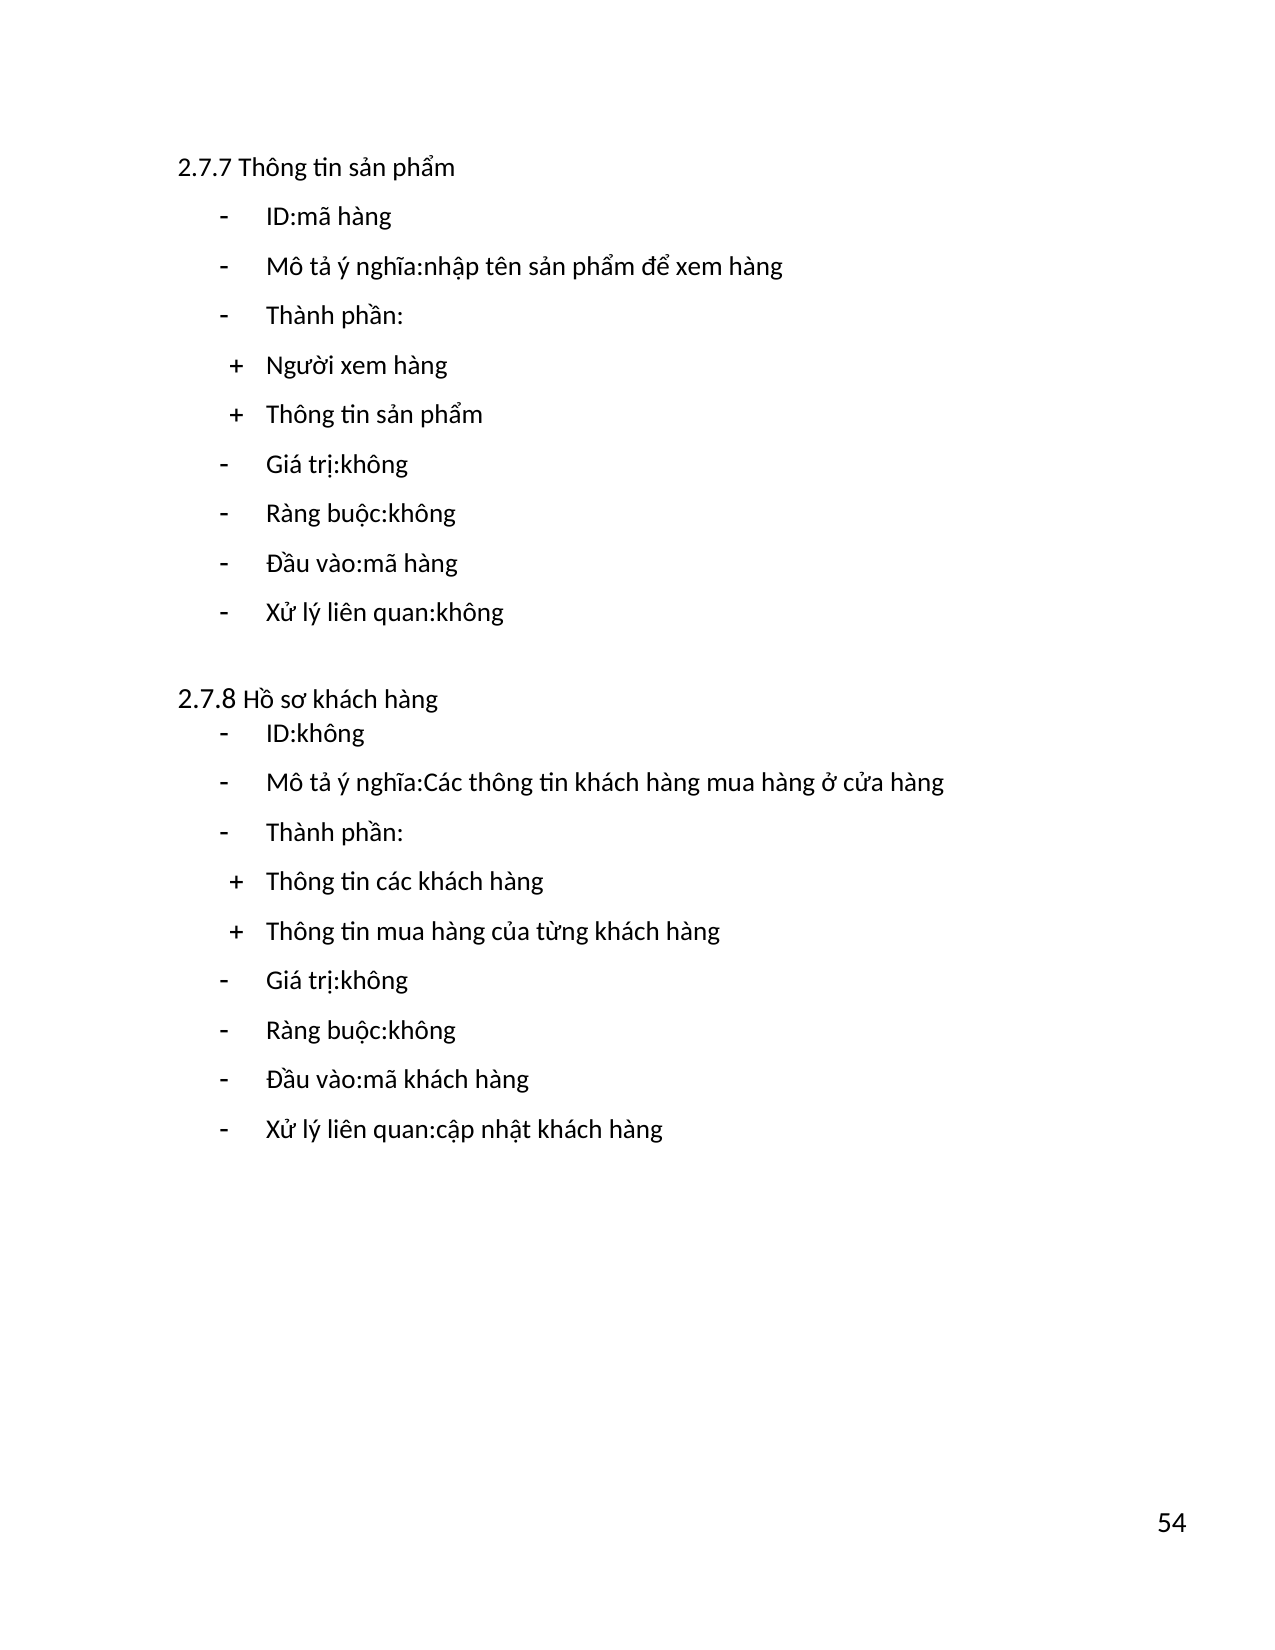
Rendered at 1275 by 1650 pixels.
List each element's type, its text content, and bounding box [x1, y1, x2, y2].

list Thông tin các khách hàng [228, 864, 1186, 897]
list Xử lý liên quan:cập nhật khách hàng [228, 1112, 1186, 1145]
list Thành phần: [228, 298, 1186, 331]
text 2.7.7 Thông tin sản phẩm [177, 150, 1186, 183]
list Thông tin mua hàng của từng khách hàng [228, 914, 1186, 947]
list Thành phần: [228, 815, 1186, 848]
list Giá trị:không [228, 447, 1186, 480]
list Xử lý liên quan:không [228, 595, 1186, 628]
list Đầu vào:mã khách hàng [228, 1062, 1186, 1095]
list Đầu vào:mã hàng [228, 546, 1186, 579]
list ID:mã hàng [228, 199, 1186, 232]
list Mô tả ý nghĩa:nhập tên sản phẩm để xem hàng [228, 249, 1186, 282]
list Mô tả ý nghĩa:Các thông tin khách hàng mua hàng ở cửa hàng [228, 766, 1186, 798]
text 2.7.8 Hồ sơ khách hàng [243, 680, 1186, 716]
list Thông tin sản phẩm [228, 397, 1186, 430]
list Ràng buộc:không [228, 1013, 1186, 1046]
list Người xem hàng [228, 348, 1186, 381]
list Ràng buộc:không [228, 496, 1186, 529]
list Giá trị:không [228, 963, 1186, 996]
list ID:không [228, 716, 1186, 749]
